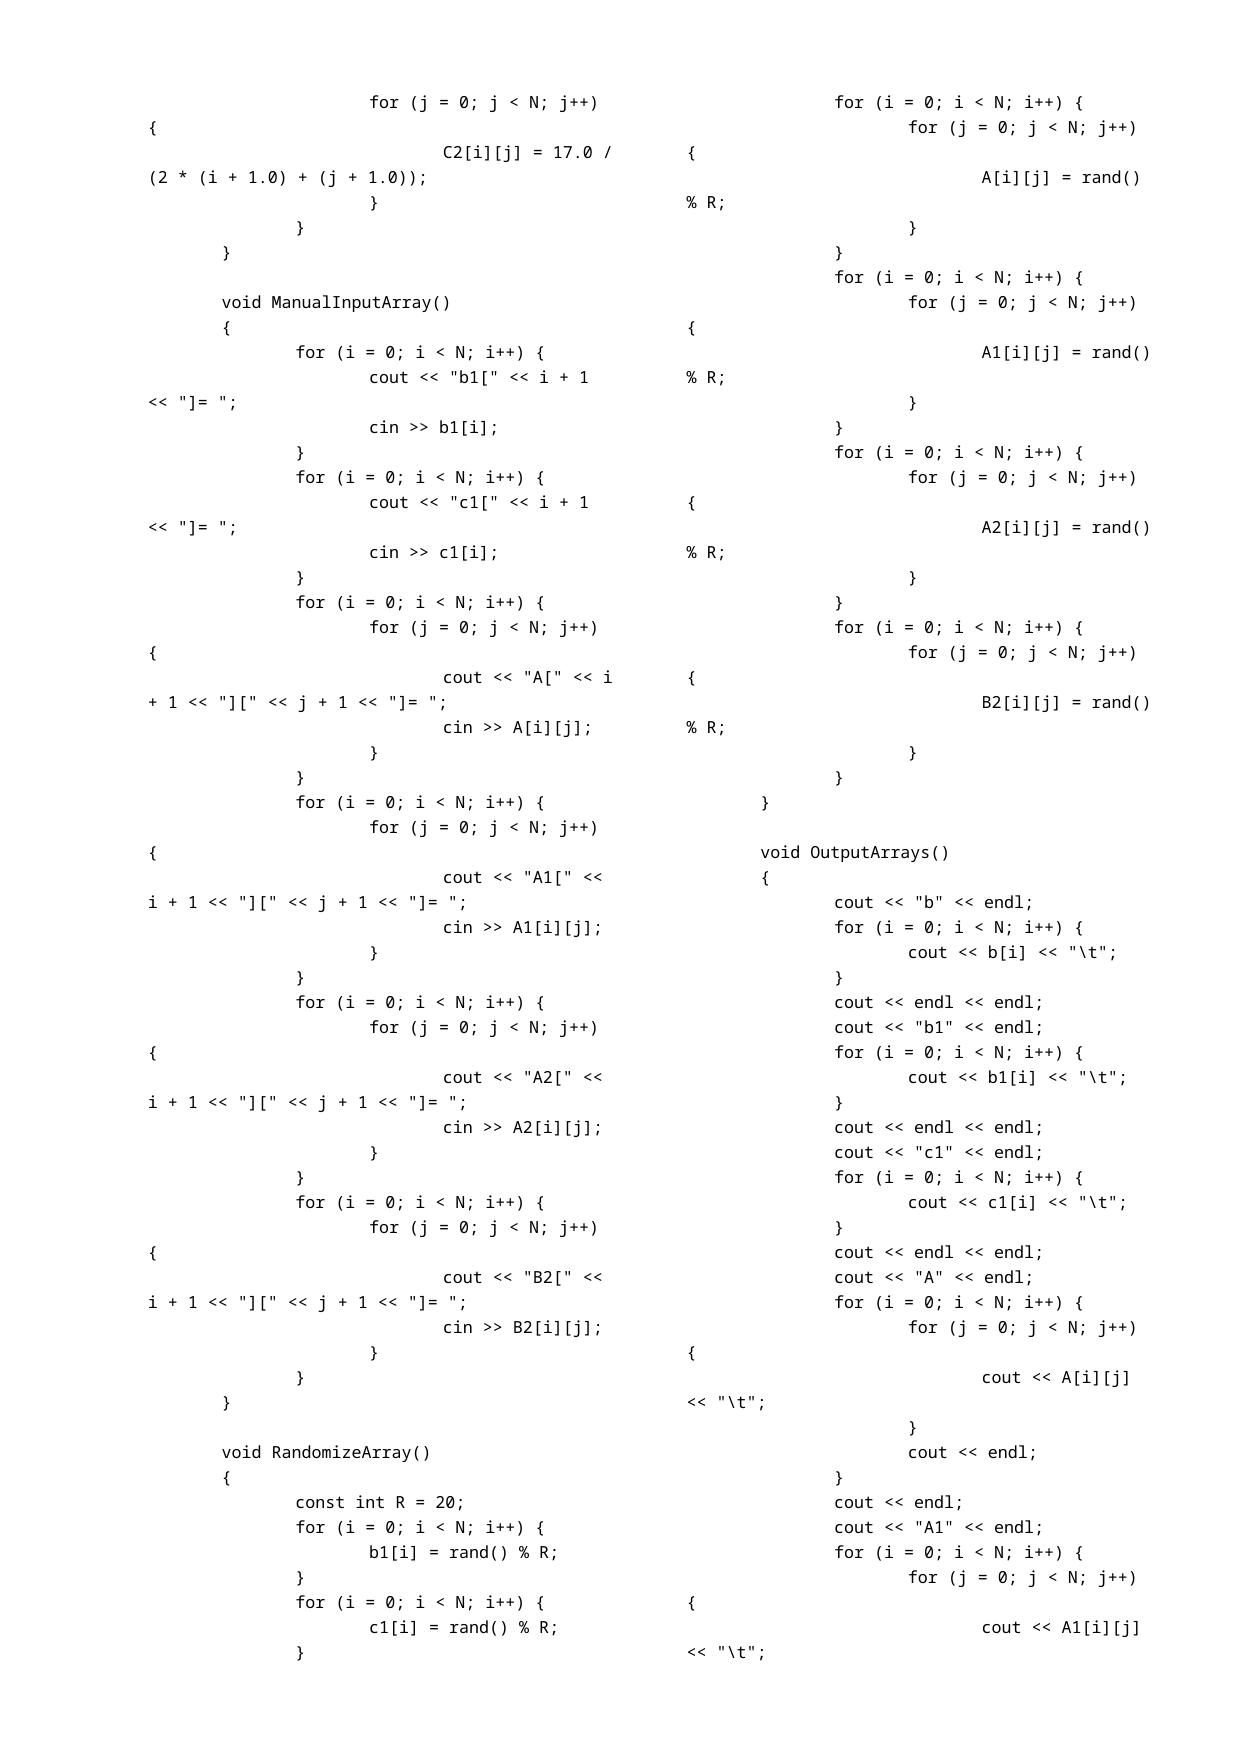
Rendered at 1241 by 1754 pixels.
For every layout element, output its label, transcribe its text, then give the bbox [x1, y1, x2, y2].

text for (i = 0; i < N; i++) { [686, 1288, 1152, 1313]
text } [148, 963, 613, 988]
text C2[i][j] = 17.0 / (2 * (i + 1.0) + (j + 1.0)); [148, 138, 613, 188]
text } [148, 763, 613, 788]
text A2[i][j] = rand() % R; [686, 513, 1152, 563]
text } [686, 563, 1152, 588]
text cout << endl << endl; [686, 1238, 1152, 1263]
text void ManualInputArray() [148, 288, 613, 313]
text } [148, 1388, 613, 1413]
text cout << "A1" << endl; [686, 1513, 1152, 1538]
text cout << "c1[" << i + 1 << "]= "; [148, 488, 613, 538]
text } [686, 413, 1152, 438]
text for (j = 0; j < N; j++) { [148, 613, 613, 663]
text cin >> b1[i]; [148, 413, 613, 438]
text cin >> A1[i][j]; [148, 913, 613, 938]
text for (i = 0; i < N; i++) { [148, 788, 613, 813]
text } [148, 938, 613, 963]
text } [686, 788, 1152, 813]
text } [686, 763, 1152, 788]
text for (j = 0; j < N; j++) { [148, 1213, 613, 1263]
text { [148, 313, 613, 338]
text c1[i] = rand() % R; [148, 1613, 613, 1638]
text cout << "A2[" << i + 1 << "][" << j + 1 << "]= "; [148, 1063, 613, 1113]
text cout << endl; [686, 1438, 1152, 1463]
text cout << b[i] << "\t"; [686, 938, 1152, 963]
text } [148, 1163, 613, 1188]
text A1[i][j] = rand() % R; [686, 338, 1152, 388]
text } [148, 1138, 613, 1163]
text cout << "b1" << endl; [686, 1013, 1152, 1038]
text B2[i][j] = rand() % R; [686, 688, 1152, 738]
text for (j = 0; j < N; j++) { [686, 1563, 1152, 1613]
text for (i = 0; i < N; i++) { [686, 263, 1152, 288]
text cout << "A[" << i + 1 << "][" << j + 1 << "]= "; [148, 663, 613, 713]
text for (i = 0; i < N; i++) { [148, 338, 613, 363]
text for (j = 0; j < N; j++) { [148, 813, 613, 863]
text cout << "A1[" << i + 1 << "][" << j + 1 << "]= "; [148, 863, 613, 913]
text for (i = 0; i < N; i++) { [148, 988, 613, 1013]
text cout << "b" << endl; [686, 888, 1152, 913]
text } [686, 238, 1152, 263]
text void RandomizeArray() [148, 1438, 613, 1463]
text b1[i] = rand() % R; [148, 1538, 613, 1563]
text } [148, 1563, 613, 1588]
text cout << "B2[" << i + 1 << "][" << j + 1 << "]= "; [148, 1263, 613, 1313]
text } [686, 1088, 1152, 1113]
text for (i = 0; i < N; i++) { [686, 1538, 1152, 1563]
text { [686, 863, 1152, 888]
text cout << A[i][j] << "\t"; [686, 1363, 1152, 1413]
text for (i = 0; i < N; i++) { [686, 613, 1152, 638]
text A[i][j] = rand() % R; [686, 163, 1152, 213]
text cout << "c1" << endl; [686, 1138, 1152, 1163]
text for (j = 0; j < N; j++) { [686, 113, 1152, 163]
text for (i = 0; i < N; i++) { [148, 1513, 613, 1538]
text for (j = 0; j < N; j++) { [686, 638, 1152, 688]
text } [686, 963, 1152, 988]
text cout << endl << endl; [686, 1113, 1152, 1138]
text } [686, 1413, 1152, 1438]
text } [686, 738, 1152, 763]
text } [686, 588, 1152, 613]
text } [148, 1363, 613, 1388]
text } [686, 1213, 1152, 1238]
text for (i = 0; i < N; i++) { [686, 1038, 1152, 1063]
text } [148, 1338, 613, 1363]
text for (j = 0; j < N; j++) { [148, 1013, 613, 1063]
text for (i = 0; i < N; i++) { [148, 463, 613, 488]
text } [148, 738, 613, 763]
text cin >> A[i][j]; [148, 713, 613, 738]
text } [148, 1638, 613, 1663]
text for (i = 0; i < N; i++) { [686, 1163, 1152, 1188]
text for (j = 0; j < N; j++) { [686, 288, 1152, 338]
text cin >> A2[i][j]; [148, 1113, 613, 1138]
text const int R = 20; [148, 1488, 613, 1513]
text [686, 88, 1152, 113]
text for (i = 0; i < N; i++) { [686, 913, 1152, 938]
text cout << endl; [686, 1488, 1152, 1513]
text for (j = 0; j < N; j++) { [148, 88, 613, 138]
text } [148, 213, 613, 238]
text for (j = 0; j < N; j++) { [686, 463, 1152, 513]
text } [148, 188, 613, 213]
text cout << c1[i] << "\t"; [686, 1188, 1152, 1213]
text { [148, 1463, 613, 1488]
text for (i = 0; i < N; i++) { [686, 438, 1152, 463]
text for (i = 0; i < N; i++) { [148, 1188, 613, 1213]
text } [148, 563, 613, 588]
text cout << A1[i][j] << "\t"; [686, 1613, 1152, 1663]
text } [148, 238, 613, 263]
text cout << b1[i] << "\t"; [686, 1063, 1152, 1088]
text } [686, 213, 1152, 238]
text void OutputArrays() [686, 838, 1152, 863]
text cout << endl << endl; [686, 988, 1152, 1013]
text } [686, 388, 1152, 413]
text cout << "b1[" << i + 1 << "]= "; [148, 363, 613, 413]
text for (i = 0; i < N; i++) { [148, 588, 613, 613]
text } [148, 438, 613, 463]
text cin >> B2[i][j]; [148, 1313, 613, 1338]
text for (j = 0; j < N; j++) { [686, 1313, 1152, 1363]
text } [686, 1463, 1152, 1488]
text for (i = 0; i < N; i++) { [148, 1588, 613, 1613]
text cin >> c1[i]; [148, 538, 613, 563]
text cout << "A" << endl; [686, 1263, 1152, 1288]
